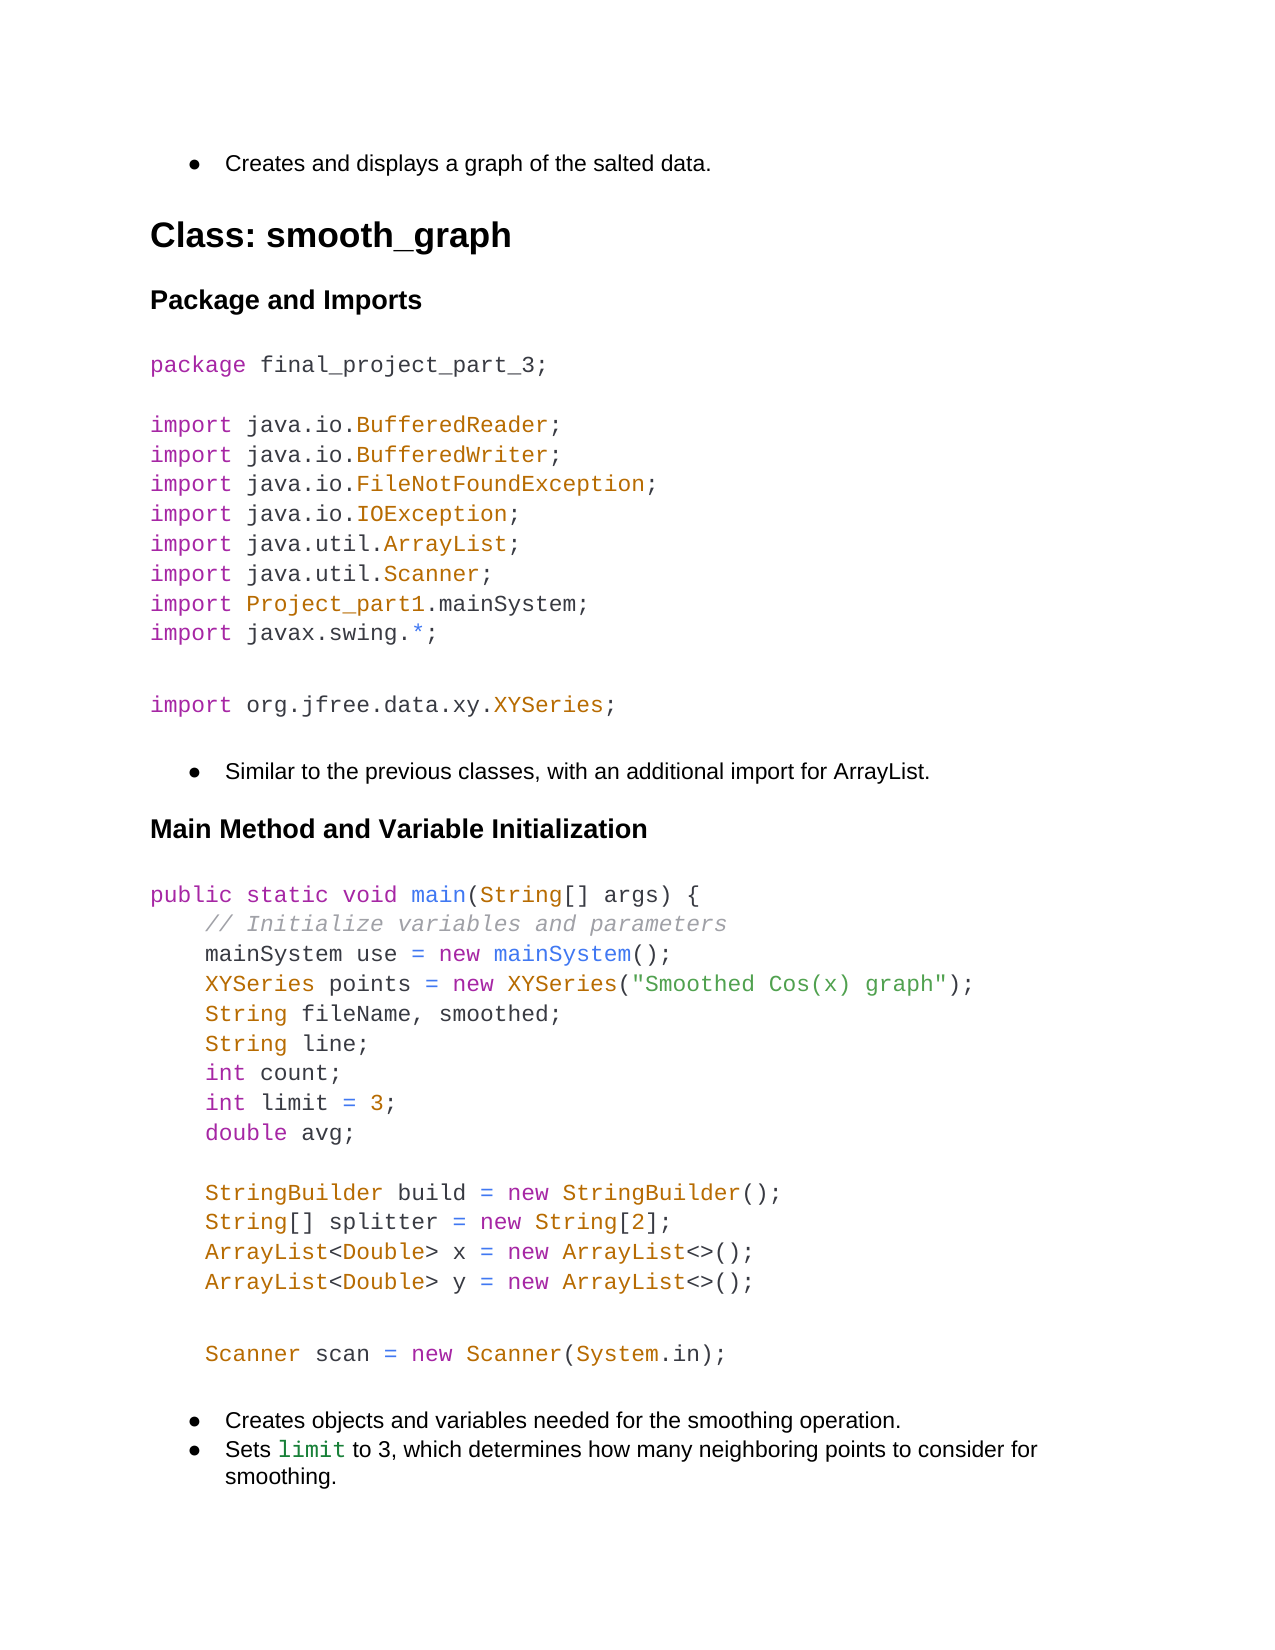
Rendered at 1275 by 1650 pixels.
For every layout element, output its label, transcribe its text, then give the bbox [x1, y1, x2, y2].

text import java.io.FileNotFoundException; [150, 473, 1125, 499]
text package final_project_part_3; [150, 353, 1125, 379]
text import java.io.IOException; [150, 502, 1125, 528]
text Scanner scan = new Scanner(System.in); [150, 1343, 1125, 1369]
text double avg; [150, 1121, 1125, 1147]
text import java.util.Scanner; [150, 562, 1125, 588]
text import java.io.BufferedReader; [150, 413, 1125, 439]
list Creates and displays a graph of the salted data. [187, 150, 1125, 176]
text ArrayList<Double> y = new ArrayList<>(); [150, 1270, 1125, 1296]
text // Initialize variables and parameters [150, 913, 1125, 939]
text public static void main(String[] args) { [150, 883, 1125, 909]
text StringBuilder build = new StringBuilder(); [150, 1181, 1125, 1207]
text import java.io.BufferedWriter; [150, 443, 1125, 469]
subtitle Main Method and Variable Initialization [150, 813, 1125, 844]
list Similar to the previous classes, with an additional import for ArrayList. [187, 758, 1125, 784]
text XYSeries points = new XYSeries("Smoothed Cos(x) graph"); [150, 972, 1125, 998]
text import Project_part1.mainSystem; [150, 592, 1125, 618]
text ArrayList<Double> x = new ArrayList<>(); [150, 1240, 1125, 1266]
list Creates objects and variables needed for the smoothing operation. [187, 1407, 1125, 1433]
list Sets limit to 3, which determines how many neighboring points to consider for smoothing. [187, 1433, 1125, 1489]
subtitle Package and Imports [150, 284, 1125, 315]
text String fileName, smoothed; [150, 1002, 1125, 1028]
text int count; [150, 1062, 1125, 1088]
text import javax.swing.*; [150, 622, 1125, 648]
text int limit = 3; [150, 1091, 1125, 1117]
text mainSystem use = new mainSystem(); [150, 942, 1125, 968]
text import java.util.ArrayList; [150, 532, 1125, 558]
text String[] splitter = new String[2]; [150, 1211, 1125, 1237]
subtitle Class: smooth_graph [150, 214, 1125, 254]
text import org.jfree.data.xy.XYSeries; [150, 694, 1125, 720]
text String line; [150, 1032, 1125, 1058]
